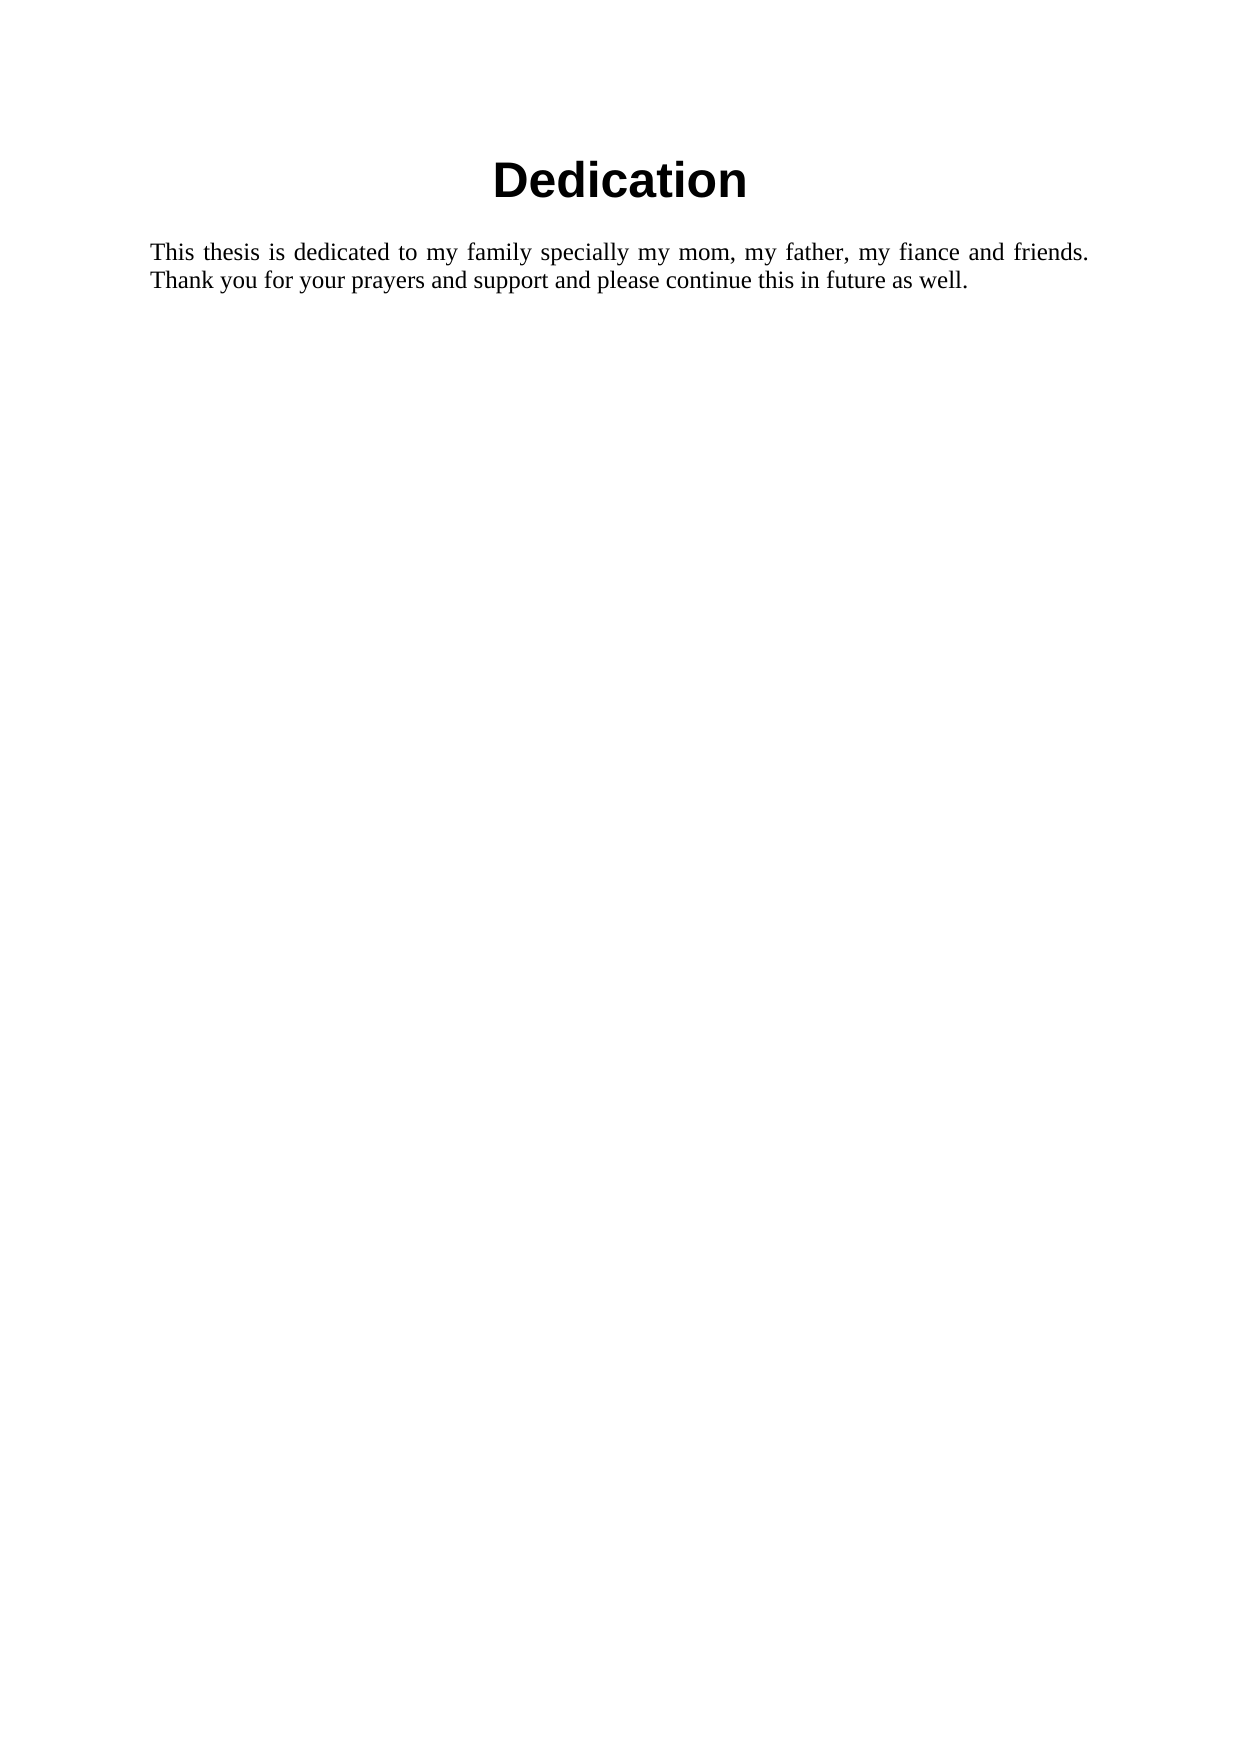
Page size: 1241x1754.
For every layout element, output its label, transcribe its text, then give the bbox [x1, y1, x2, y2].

text This thesis is dedicated to my family specially my mom, my father, my fiance and friends. Thank you for your prayers and support and please continue this in future as well. [150, 237, 1090, 294]
text Dedication [150, 150, 1090, 207]
